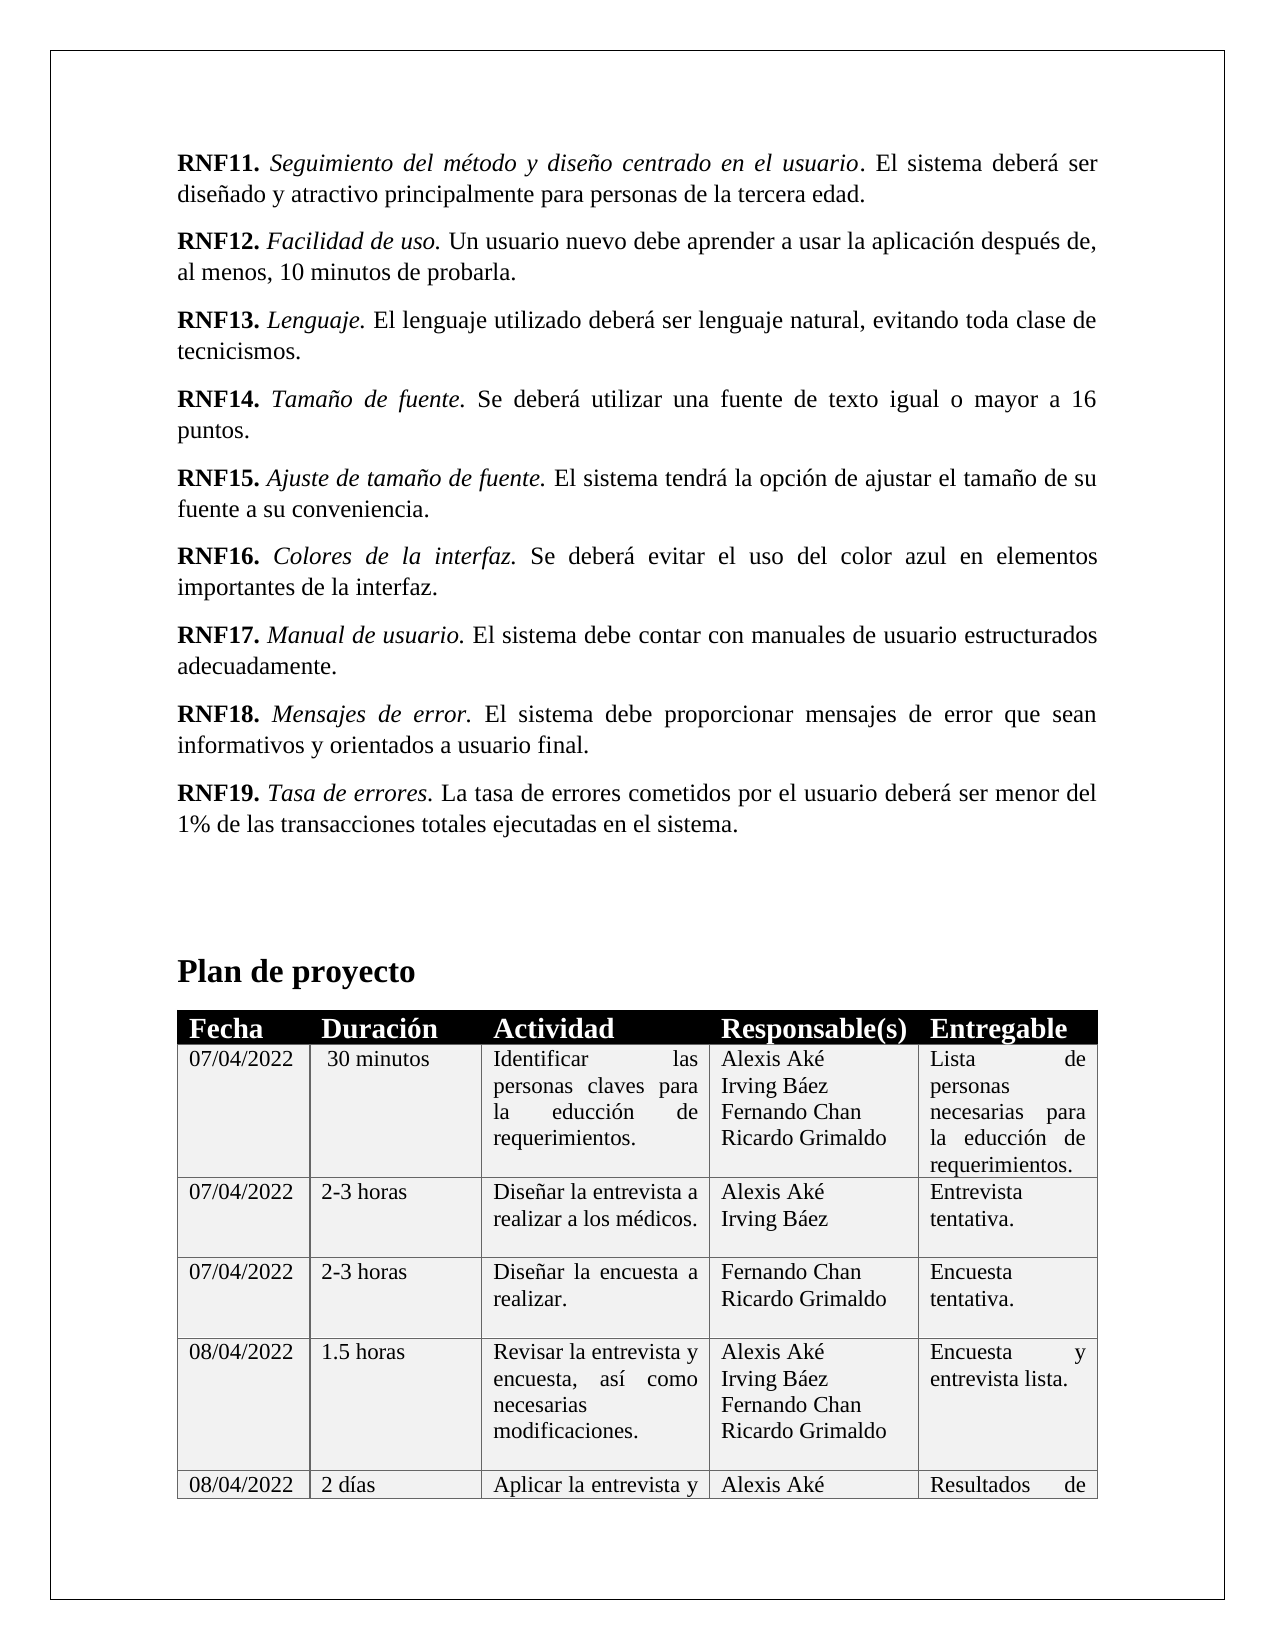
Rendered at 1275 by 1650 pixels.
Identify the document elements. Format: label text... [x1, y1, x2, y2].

text RNF15. Ajuste de tamaño de fuente. El sistema tendrá la opción de ajustar el tamaño de su fuente a su conveniencia. [177, 463, 1098, 522]
table_cell Revisar la entrevista y encuesta, así como necesarias modificaciones. [482, 1339, 709, 1470]
table_cell Diseñar la entrevista a realizar a los médicos. [482, 1178, 709, 1257]
table_cell Fernando Chan Ricardo Grimaldo [710, 1258, 918, 1337]
table_cell Entrevista tentativa. [919, 1178, 1097, 1257]
table_cell 30 minutos [311, 1045, 481, 1177]
table_cell 08/04/2022 [178, 1471, 309, 1498]
table_cell 1.5 horas [311, 1339, 481, 1470]
table_cell 08/04/2022 [178, 1339, 309, 1470]
table_cell 2-3 horas [311, 1258, 481, 1337]
table_header Duración [311, 1011, 481, 1044]
table_header Actividad [482, 1011, 709, 1044]
table_cell 2-3 horas [311, 1178, 481, 1257]
table_cell 07/04/2022 [178, 1178, 309, 1257]
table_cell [482, 1471, 709, 1498]
text RNF11. Seguimiento del método y diseño centrado en el usuario. El sistema deberá ser diseñado y atractivo principalmente para personas de la tercera edad. [177, 148, 1098, 207]
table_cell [710, 1471, 918, 1498]
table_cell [919, 1471, 1097, 1498]
text RNF18. Mensajes de error. El sistema debe proporcionar mensajes de error que sean informativos y orientados a usuario final. [177, 699, 1098, 759]
text RNF19. Tasa de errores. La tasa de errores cometidos por el usuario deberá ser menor del 1% de las transacciones totales ejecutadas en el sistema. [177, 778, 1098, 837]
table_header Fecha [178, 1011, 309, 1044]
table_cell Alexis Aké Irving Báez Fernando Chan Ricardo Grimaldo [710, 1339, 918, 1470]
table_cell Alexis Aké Irving Báez [710, 1178, 918, 1257]
text RNF14. Tamaño de fuente. Se deberá utilizar una fuente de texto igual o mayor a 16 puntos. [177, 384, 1098, 444]
table_cell Diseñar la encuesta a realizar. [482, 1258, 709, 1337]
table_cell Identificar las personas claves para la educción de requerimientos. [482, 1045, 709, 1177]
text Plan de proyecto [177, 952, 1098, 990]
text RNF12. Facilidad de uso. Un usuario nuevo debe aprender a usar la aplicación después de, al menos, 10 minutos de probarla. [177, 226, 1098, 286]
text RNF17. Manual de usuario. El sistema debe contar con manuales de usuario estructurados adecuadamente. [177, 620, 1098, 680]
table_cell Encuesta tentativa. [919, 1258, 1097, 1337]
table_header Entregable [919, 1011, 1097, 1044]
table_cell Encuesta y entrevista lista. [919, 1339, 1097, 1470]
table_cell 2 días [311, 1471, 481, 1498]
table_cell Lista de personas necesarias para la educción de requerimientos. [919, 1045, 1097, 1177]
table_cell Alexis Aké Irving Báez Fernando Chan Ricardo Grimaldo [710, 1045, 918, 1177]
table_cell 07/04/2022 [178, 1045, 309, 1177]
text RNF16. Colores de la interfaz. Se deberá evitar el uso del color azul en elementos importantes de la interfaz. [177, 541, 1098, 601]
text RNF13. Lenguaje. El lenguaje utilizado deberá ser lenguaje natural, evitando toda clase de tecnicismos. [177, 305, 1098, 365]
table_cell 07/04/2022 [178, 1258, 309, 1337]
table_header Responsable(s) [710, 1011, 918, 1044]
